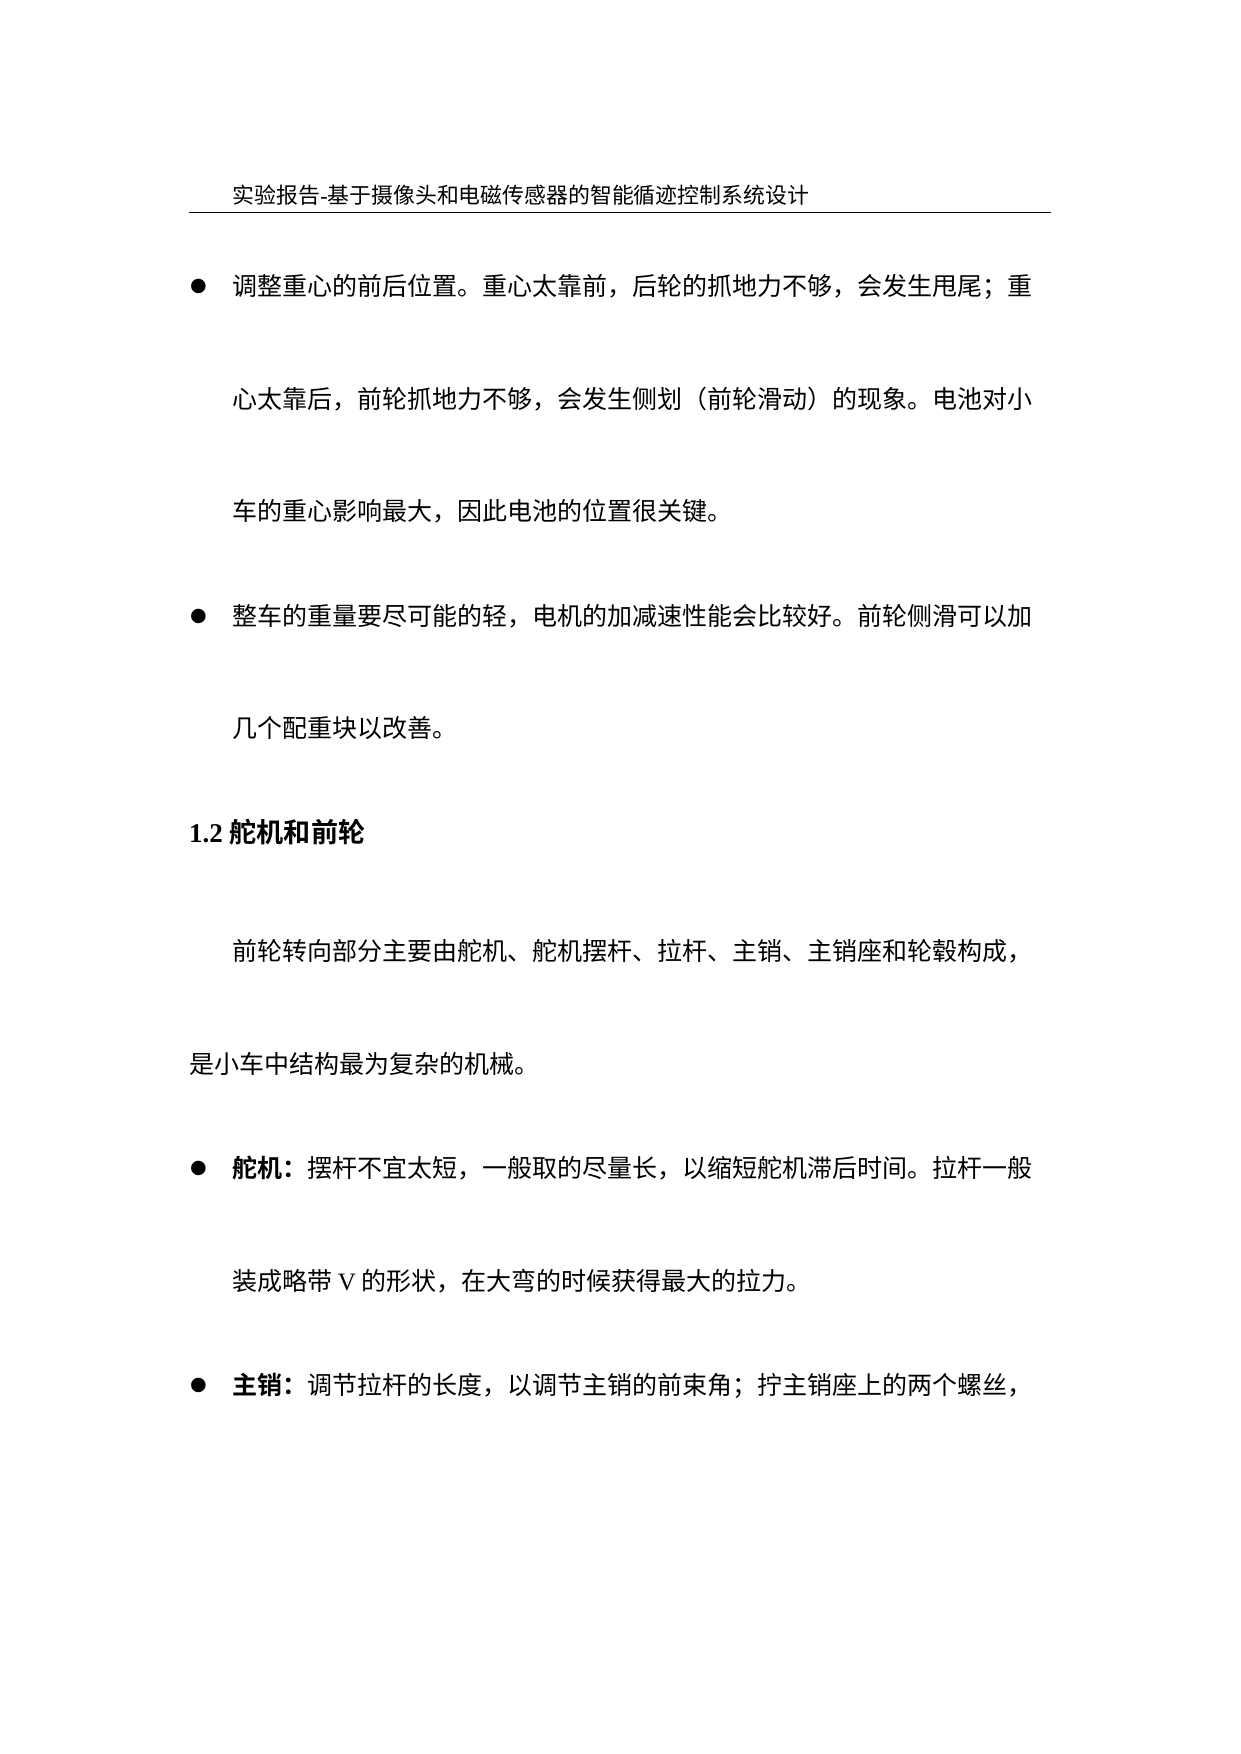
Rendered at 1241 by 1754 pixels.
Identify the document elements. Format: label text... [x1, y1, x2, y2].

subtitle 1.2 舵机和前轮 [189, 797, 1051, 865]
list 整车的重量要尽可能的轻，电机的加减速性能会比较好。前轮侧滑可以加几个配重块以改善。 [189, 580, 1051, 761]
list 舵机：摆杆不宜太短，一般取的尽量长，以缩短舵机滞后时间。拉杆一般装成略带V的形状，在大弯的时候获得最大的拉力。 [189, 1133, 1051, 1313]
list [189, 1350, 1051, 1418]
list 调整重心的前后位置。重心太靠前，后轮的抓地力不够，会发生甩尾；重心太靠后，前轮抓地力不够，会发生侧划（前轮滑动）的现象。电池对小车的重心影响最大，因此电池的位置很关键。 [189, 251, 1051, 544]
text 前轮转向部分主要由舵机、舵机摆杆、拉杆、主销、主销座和轮毂构成，是小车中结构最为复杂的机械。 [189, 916, 1051, 1097]
